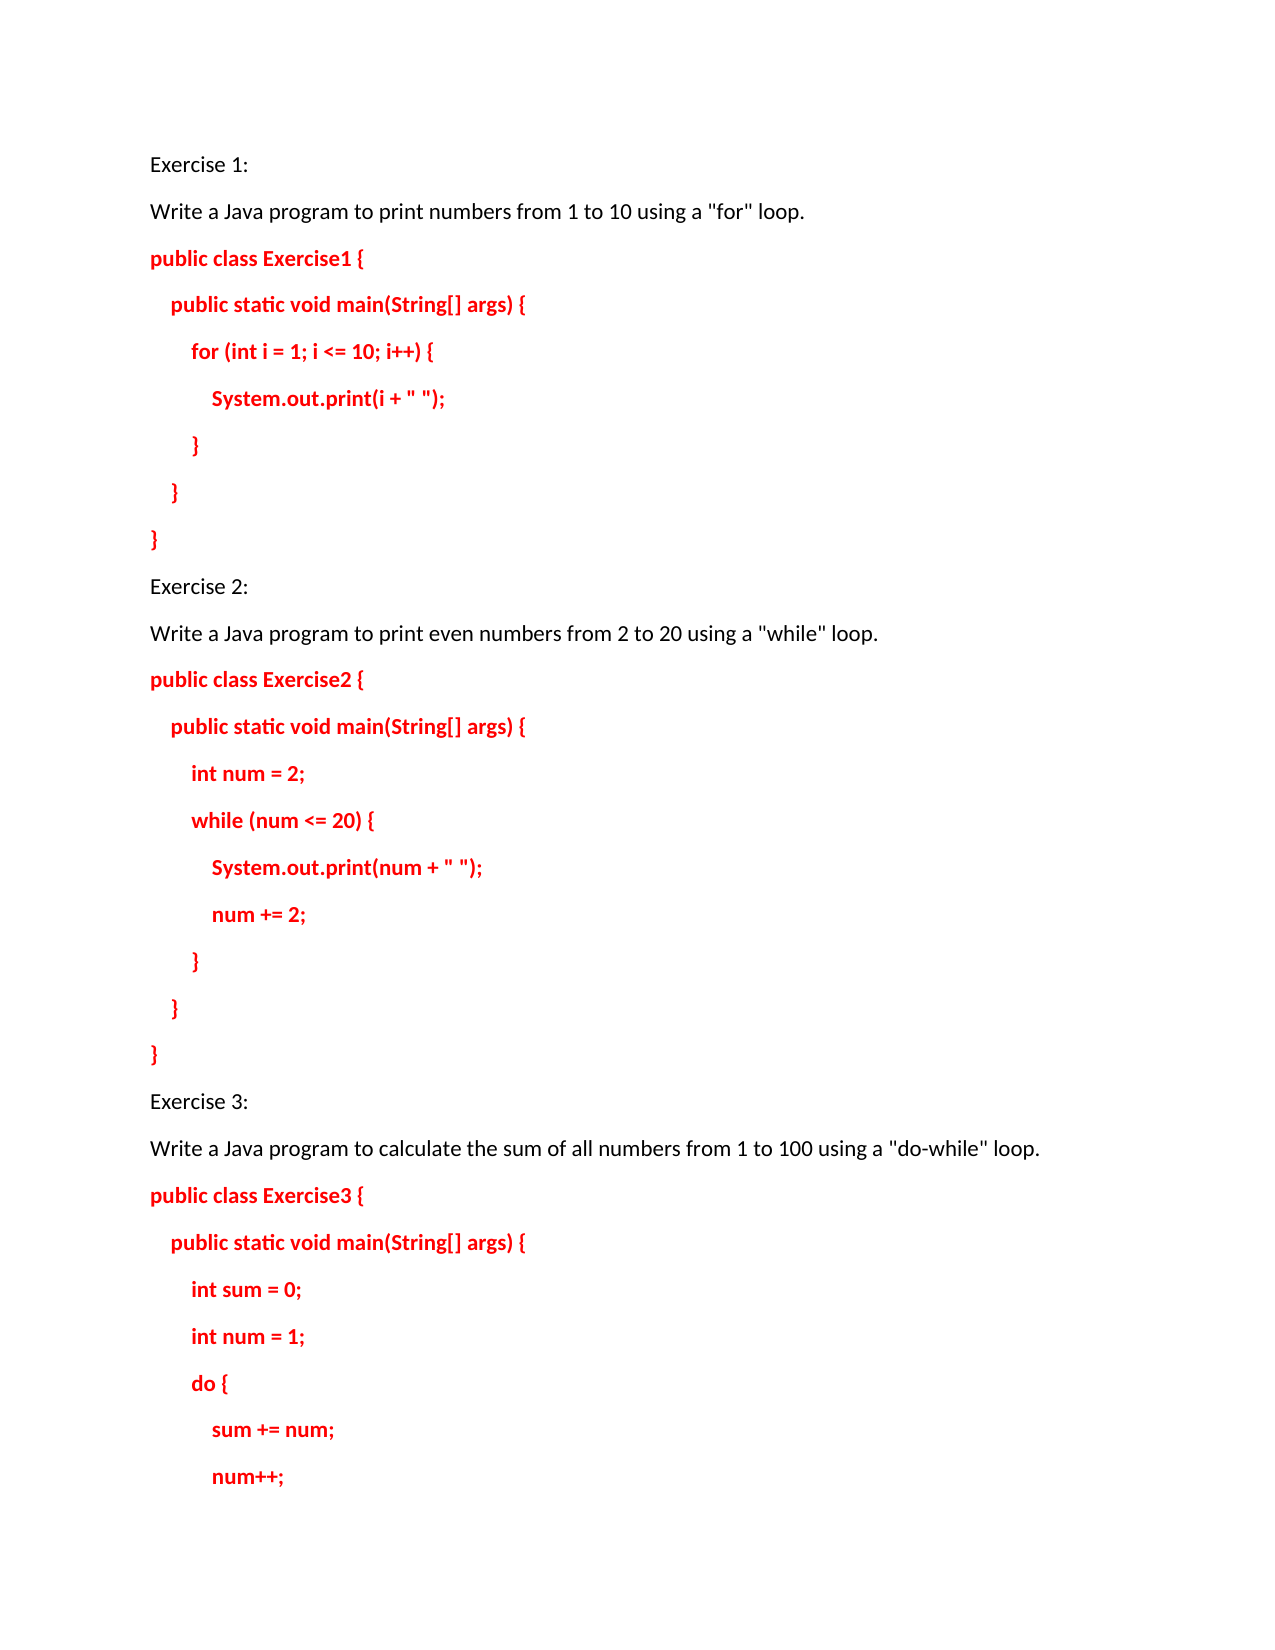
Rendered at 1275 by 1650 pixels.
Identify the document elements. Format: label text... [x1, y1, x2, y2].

text System.out.print(num + " "); [150, 853, 1125, 881]
text public class Exercise3 { [150, 1181, 1125, 1209]
text } [150, 525, 1125, 553]
text num += 2; [150, 900, 1125, 928]
text do { [150, 1369, 1125, 1397]
text public static void main(String[] args) { [150, 1228, 1125, 1256]
text } [150, 994, 1125, 1022]
text Write a Java program to print even numbers from 2 to 20 using a "while" loop. [150, 619, 1125, 647]
text Exercise 1: [150, 150, 1125, 178]
text Exercise 3: [150, 1087, 1125, 1116]
text } [150, 947, 1125, 975]
text for (int i = 1; i <= 10; i++) { [150, 337, 1125, 366]
text System.out.print(i + " "); [150, 384, 1125, 412]
text } [150, 431, 1125, 459]
text Exercise 2: [150, 572, 1125, 600]
text } [150, 478, 1125, 506]
text public static void main(String[] args) { [150, 712, 1125, 741]
text public static void main(String[] args) { [150, 291, 1125, 319]
text } [150, 1041, 1125, 1069]
text int num = 2; [150, 759, 1125, 787]
text while (num <= 20) { [150, 806, 1125, 834]
text Write a Java program to print numbers from 1 to 10 using a "for" loop. [150, 197, 1125, 225]
text num++; [150, 1462, 1125, 1491]
text int sum = 0; [150, 1275, 1125, 1303]
text int num = 1; [150, 1322, 1125, 1350]
text sum += num; [150, 1416, 1125, 1444]
text public class Exercise1 { [150, 244, 1125, 272]
text Write a Java program to calculate the sum of all numbers from 1 to 100 using a "do-while" loop. [150, 1134, 1125, 1162]
text public class Exercise2 { [150, 666, 1125, 694]
